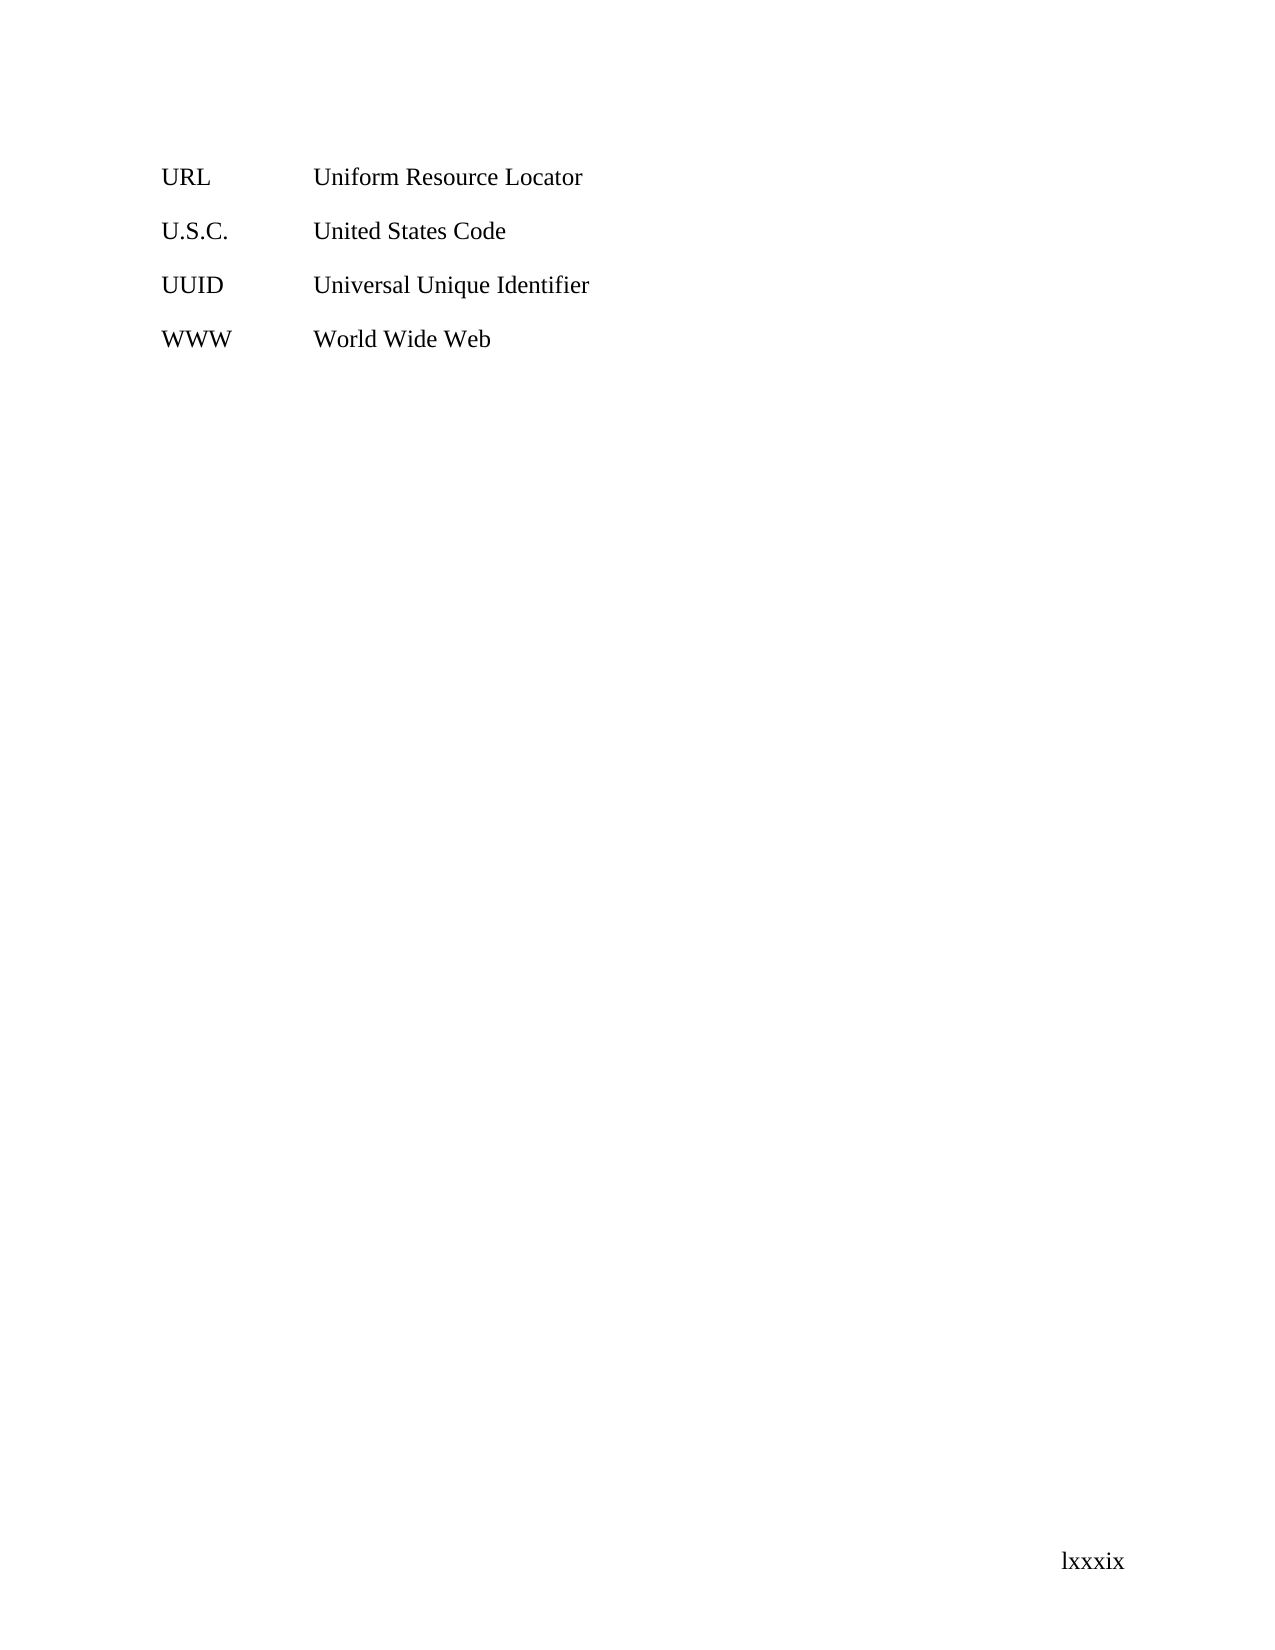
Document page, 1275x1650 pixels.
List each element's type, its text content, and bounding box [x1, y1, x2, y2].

table_cell Uniform Resource Locator [302, 150, 1108, 204]
table_cell World Wide Web [302, 311, 1108, 365]
table_cell WWW [150, 311, 302, 365]
table_cell UUID [150, 258, 302, 311]
table_cell U.S.C. [150, 204, 302, 257]
table_cell URL [150, 150, 302, 204]
table_cell Universal Unique Identifier [302, 258, 1108, 311]
table_cell United States Code [302, 204, 1108, 257]
